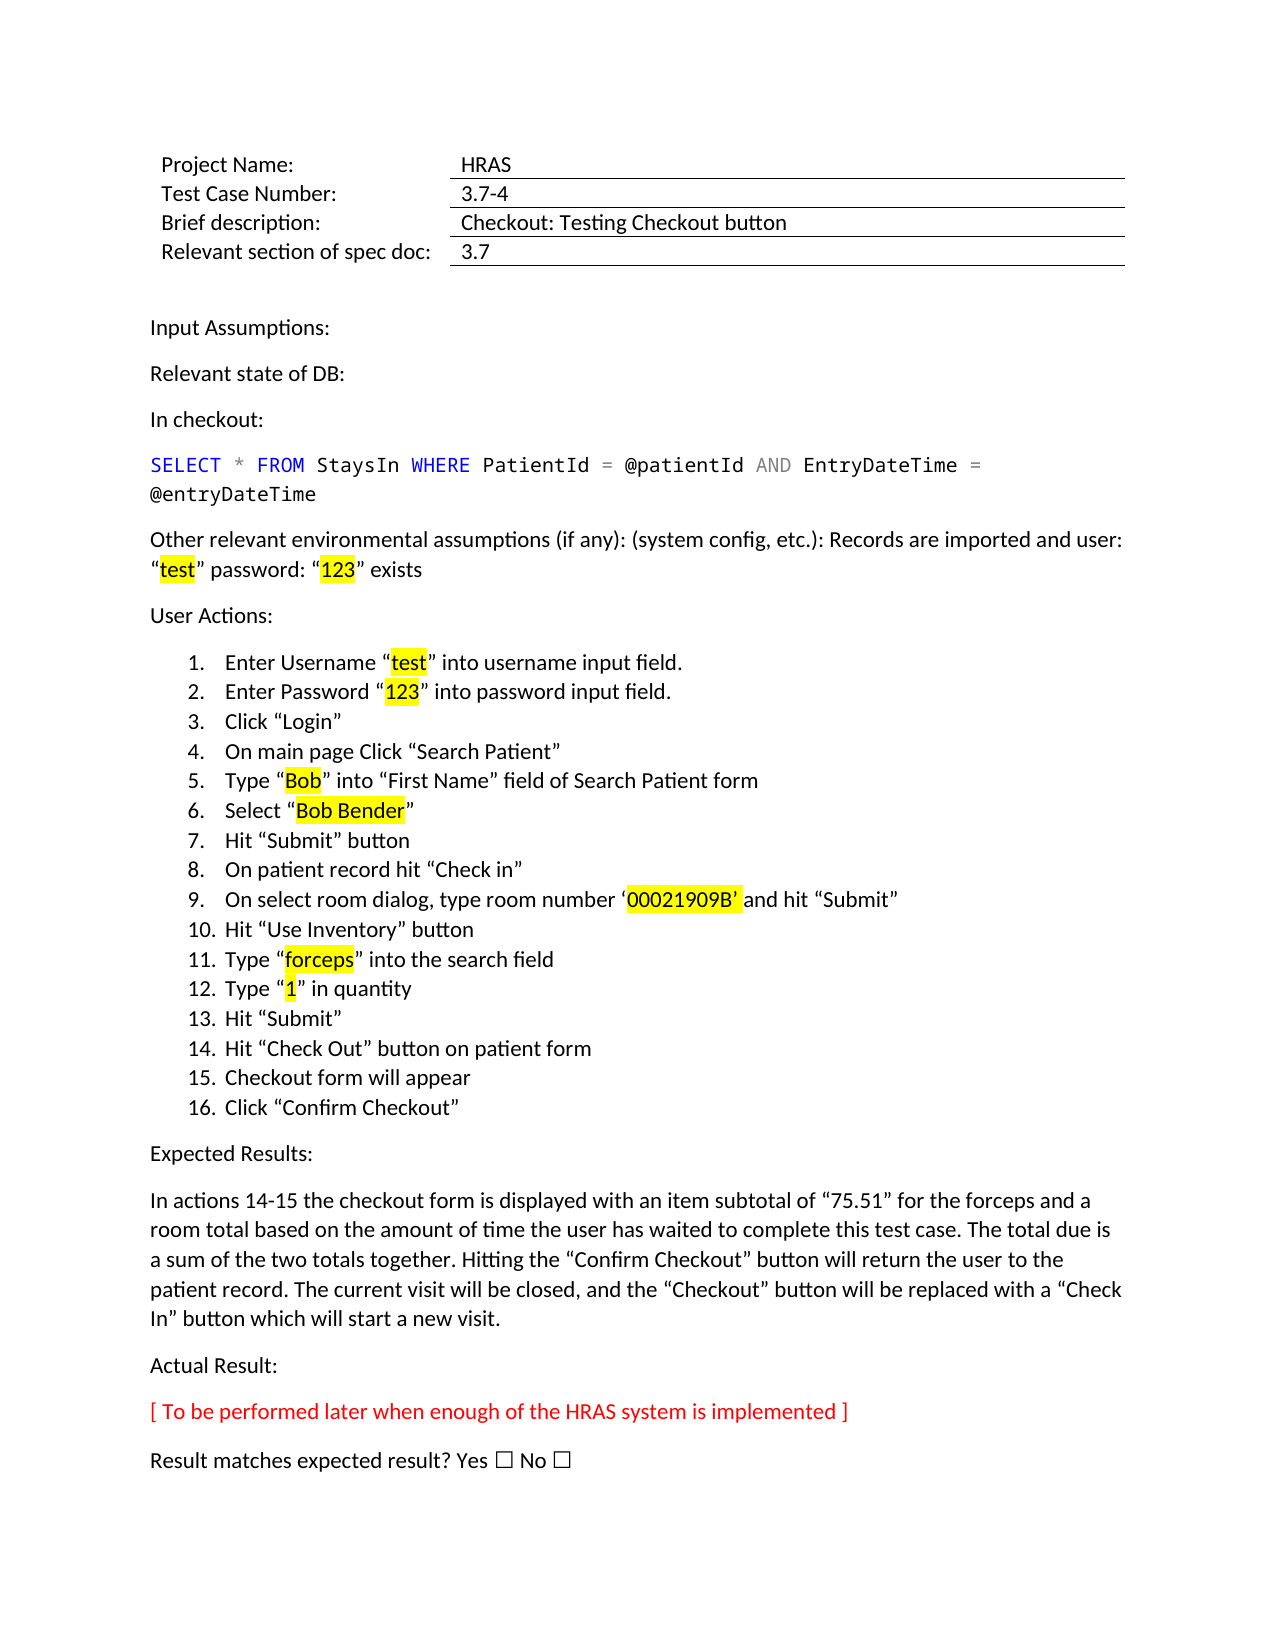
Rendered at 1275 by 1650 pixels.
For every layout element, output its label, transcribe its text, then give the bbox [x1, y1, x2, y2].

table_header Project Name: [150, 150, 449, 178]
list On patient record hit “Check in” [187, 856, 1125, 884]
list Select “Bob Bender” [187, 796, 296, 824]
table_cell Checkout: Testing Checkout button [450, 208, 1125, 236]
list Type “forceps” into the search field [354, 945, 1125, 973]
text In actions 14-15 the checkout form is displayed with an item subtotal of “75.51” for the forceps and a room total based on the amount of time the user has waited to complete this test case. The total due is a sum of the two totals together. Hitting the “Confirm Checkout” button will return the user to the patient record. The current visit will be closed, and the “Checkout” button will be replaced with a “Check In” button which will start a new visit. [150, 1186, 1125, 1333]
list On select room dialog, type room number ‘00021909B’ and hit “Submit” [187, 885, 627, 913]
list Click “Confirm Checkout” [187, 1093, 1125, 1121]
list On main page Click “Search Patient” [187, 737, 1125, 765]
list On select room dialog, type room number ‘00021909B’ and hit “Submit” [743, 885, 1125, 913]
table_cell Brief description: [150, 207, 449, 236]
list Checkout form will appear [187, 1063, 1125, 1091]
table_cell 3.7 [450, 237, 1125, 265]
list Hit “Use Inventory” button [187, 915, 1125, 943]
list Click “Login” [187, 707, 1125, 735]
text Expected Results: [150, 1139, 1125, 1167]
table_header HRAS [450, 150, 1125, 178]
list Type “forceps” into the search field [187, 945, 285, 973]
list Type “Bob” into “First Name” field of Search Patient form [321, 767, 1125, 794]
text User Actions: [150, 601, 1125, 629]
list Hit “Submit” [187, 1004, 1125, 1032]
text Result matches expected result? Yes No [150, 1444, 1125, 1475]
text Actual Result: [150, 1351, 1125, 1379]
text Relevant state of DB: [150, 359, 1125, 387]
table_cell Relevant section of spec doc: [150, 236, 449, 265]
list Type “1” in quantity [296, 974, 1125, 1002]
table_cell 3.7-4 [450, 179, 1125, 207]
text Input Assumptions: [150, 313, 1125, 341]
text [ To be performed later when enough of the HRAS system is implemented ] [150, 1397, 1125, 1425]
list Select “Bob Bender” [405, 796, 1125, 824]
list Enter Username “test” into username input field. [427, 648, 1125, 676]
text SELECT * FROM StaysIn WHERE PatientId = @patientId AND EntryDateTime = @entryDateTime [150, 452, 1125, 507]
list Type “1” in quantity [187, 974, 285, 1002]
text In checkout: [150, 405, 1125, 433]
list Enter Password “123” into password input field. [187, 677, 1125, 706]
list Hit “Check Out” button on patient form [187, 1034, 1125, 1062]
list Enter Username “test” into username input field. [187, 648, 391, 676]
text Other relevant environmental assumptions (if any): (system config, etc.): Records are imported and user: “test” password: “123” exists [150, 525, 1125, 583]
list Hit “Submit” button [187, 826, 1125, 854]
table_cell Test Case Number: [150, 178, 449, 207]
